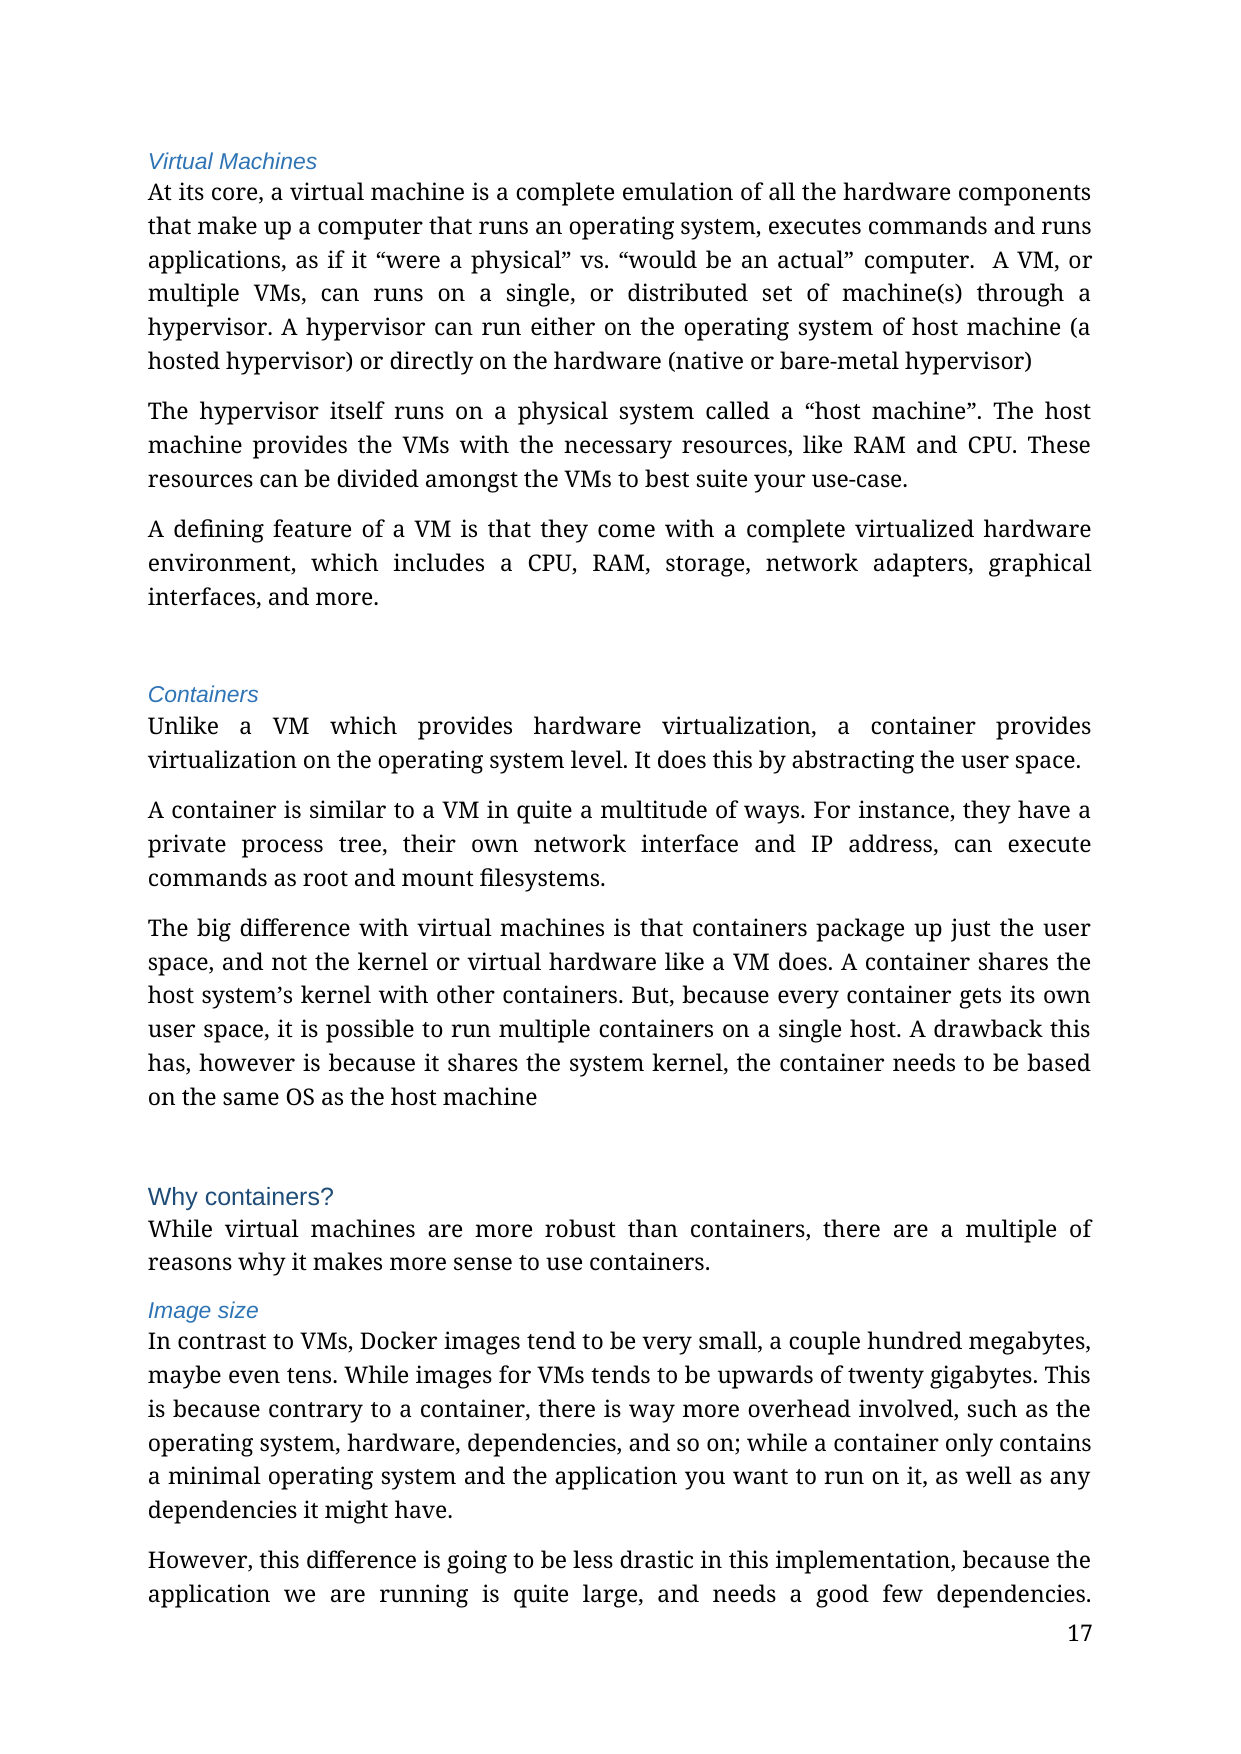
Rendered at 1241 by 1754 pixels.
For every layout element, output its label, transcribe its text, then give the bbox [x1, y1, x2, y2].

text The hypervisor itself runs on a physical system called a “host machine”. The host machine provides the VMs with the necessary resources, like RAM and CPU. These resources can be divided amongst the VMs to best suite your use-case. [148, 395, 1093, 494]
text At its core, a virtual machine is a complete emulation of all the hardware components that make up a computer that runs an operating system, executes commands and runs applications, as if it “were a physical” vs. “would be an actual” computer. A VM, or multiple VMs, can runs on a single, or distributed set of machine(s) through a hypervisor. A hypervisor can run either on the operating system of host machine (a hosted hypervisor) or directly on the hardware (native or bare-metal hypervisor) [148, 176, 1093, 376]
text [148, 1544, 1093, 1609]
text A container is similar to a VM in quite a multitude of ways. For instance, they have a private process tree, their own network interface and IP address, can execute commands as root and mount filesystems. [148, 794, 1093, 893]
subtitle Containers [148, 681, 1093, 708]
text Unlike a VM which provides hardware virtualization, a container provides virtualization on the operating system level. It does this by abstracting the user space. [148, 710, 1093, 775]
subtitle Virtual Machines [148, 148, 1093, 174]
subtitle Image size [148, 1297, 1093, 1323]
subtitle Why containers? [148, 1182, 1093, 1210]
text In contrast to VMs, Docker images tend to be very small, a couple hundred megabytes, maybe even tens. While images for VMs tends to be upwards of twenty gigabytes. This is because contrary to a container, there is way more overhead involved, such as the operating system, hardware, dependencies, and so on; while a container only contains a minimal operating system and the application you want to run on it, as well as any dependencies it might have. [148, 1325, 1093, 1525]
text A defining feature of a VM is that they come with a complete virtualized hardware environment, which includes a CPU, RAM, storage, network adapters, graphical interfaces, and more. [148, 513, 1093, 612]
text While virtual machines are more robust than containers, there are a multiple of reasons why it makes more sense to use containers. [148, 1213, 1093, 1278]
text The big difference with virtual machines is that containers package up just the user space, and not the kernel or virtual hardware like a VM does. A container shares the host system’s kernel with other containers. But, because every container gets its own user space, it is possible to run multiple containers on a single host. A drawback this has, however is because it shares the system kernel, the container needs to be based on the same OS as the host machine [148, 912, 1093, 1112]
